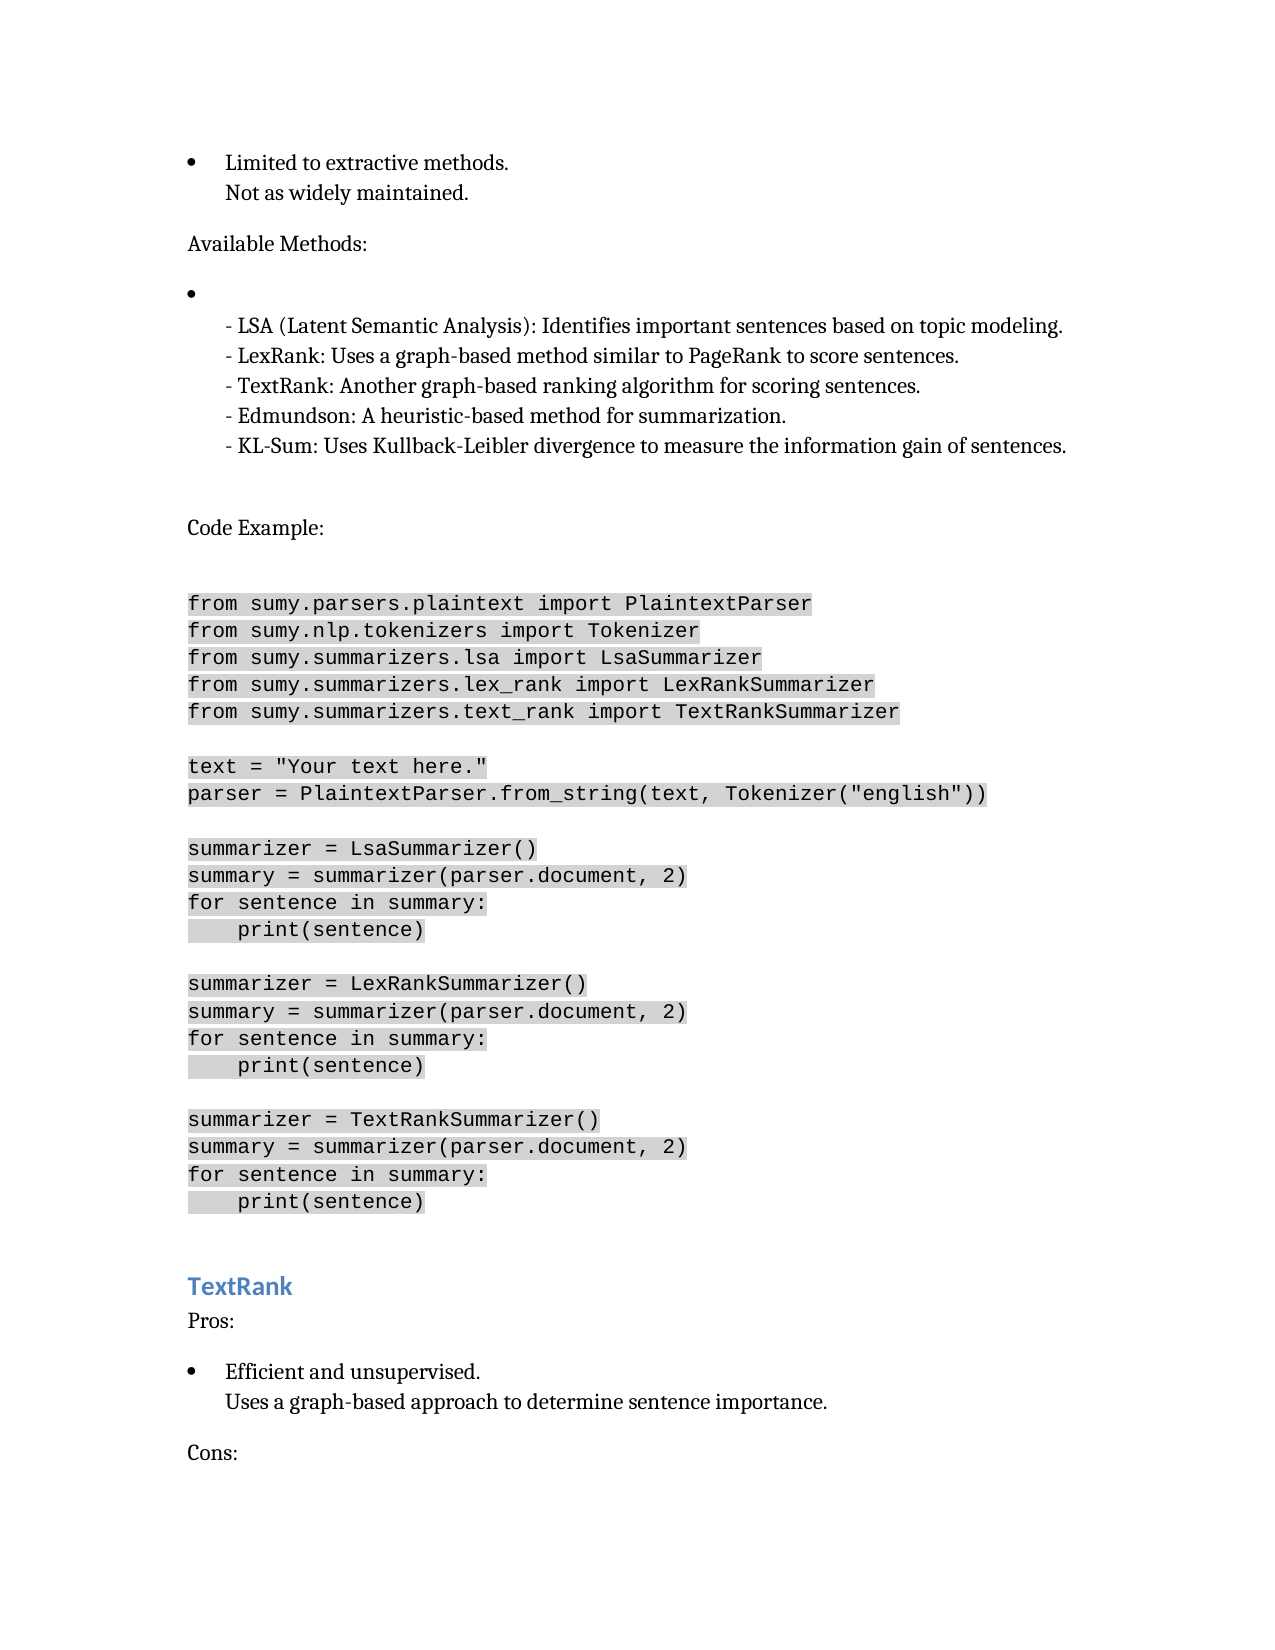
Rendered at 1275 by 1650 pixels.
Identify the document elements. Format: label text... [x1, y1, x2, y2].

text from sumy.parsers.plaintext import PlaintextParser from sumy.nlp.tokenizers import Tokenizer from sumy.summarizers.lsa import LsaSummarizer from sumy.summarizers.lex_rank import LexRankSummarizer from sumy.summarizers.text_rank import TextRankSummarizer text = "Your text here." parser = PlaintextParser.from_string(text, Tokenizer("english")) summarizer = LsaSummarizer() summary = summarizer(parser.document, 2) for sentence in summary: print(sentence) summarizer = LexRankSummarizer() summary = summarizer(parser.document, 2) for sentence in summary: print(sentence) summarizer = TextRankSummarizer() summary = summarizer(parser.document, 2) for sentence in summary: print(sentence) [187, 566, 1087, 1245]
list Limited to extractive methods. Not as widely maintained. [187, 150, 1087, 207]
text Available Methods: [187, 231, 1087, 258]
list - LSA (Latent Semantic Analysis): Identifies important sentences based on topic modeling. - LexRank: Uses a graph-based method similar to PageRank to score sentences. - TextRank: Another graph-based ranking algorithm for scoring sentences. - Edmundson: A heuristic-based method for summarization. - KL-Sum: Uses Kullback-Leibler divergence to measure the information gain of sentences. [187, 282, 1087, 490]
text Cons: [187, 1440, 1087, 1466]
text Pros: [187, 1307, 1087, 1334]
subtitle TextRank [187, 1269, 1087, 1302]
list Efficient and unsupervised. Uses a graph-based approach to determine sentence importance. [187, 1358, 1087, 1415]
text Code Example: [187, 514, 1087, 541]
